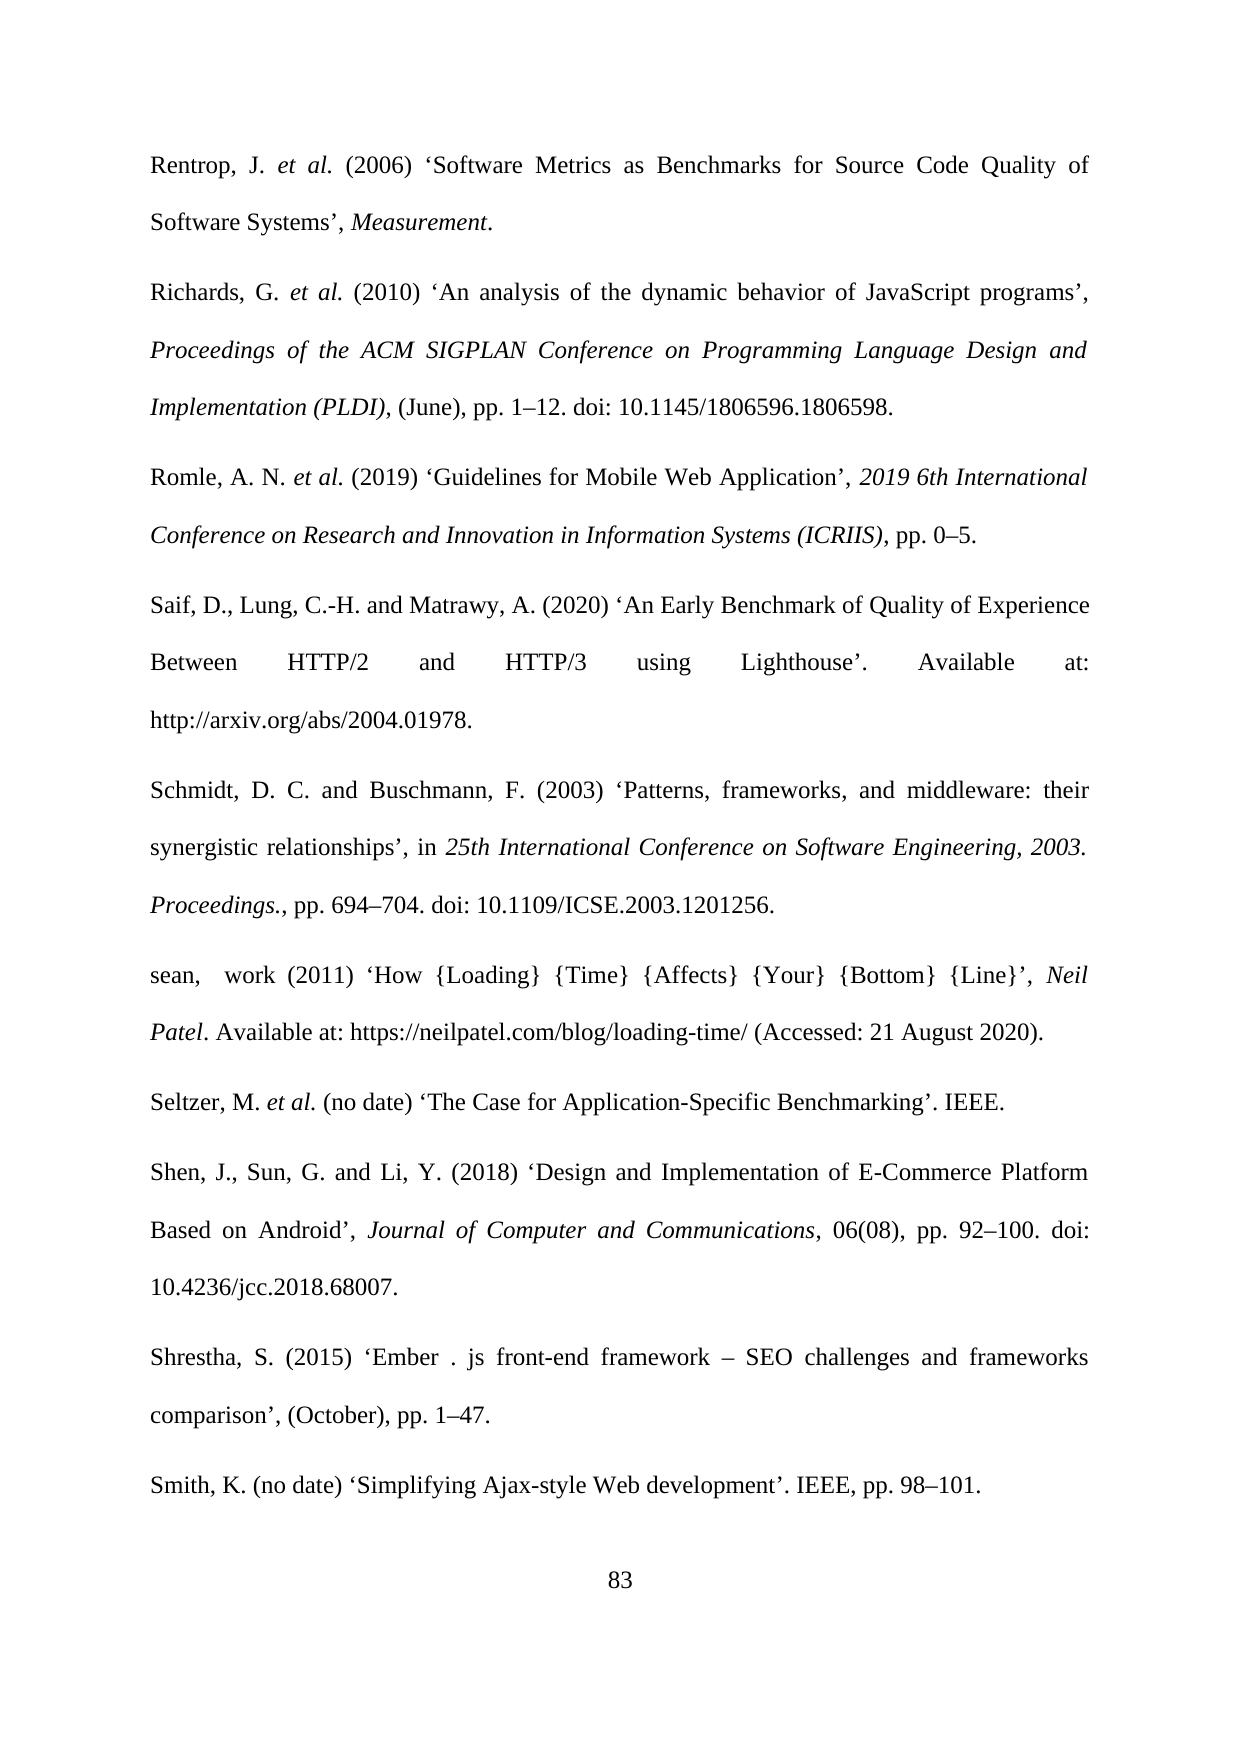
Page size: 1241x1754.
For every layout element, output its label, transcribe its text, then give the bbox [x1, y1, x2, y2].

text sean, work (2011) ‘How {Loading} {Time} {Affects} {Your} {Bottom} {Line}’, Neil Patel. Available at: https://neilpatel.com/blog/loading-time/ (Accessed: 21 August 2020). [150, 960, 1090, 1046]
text Schmidt, D. C. and Buschmann, F. (2003) ‘Patterns, frameworks, and middleware: their synergistic relationships’, in 25th International Conference on Software Engineering, 2003. Proceedings., pp. 694–704. doi: 10.1109/ICSE.2003.1201256. [150, 775, 1090, 919]
text Shrestha, S. (2015) ‘Ember . js front-end framework – SEO challenges and frameworks comparison’, (October), pp. 1–47. [150, 1342, 1090, 1429]
text Romle, A. N. et al. (2019) ‘Guidelines for Mobile Web Application’, 2019 6th International Conference on Research and Innovation in Information Systems (ICRIIS), pp. 0–5. [150, 462, 1090, 549]
text Smith, K. (no date) ‘Simplifying Ajax-style Web development’. IEEE, pp. 98–101. [150, 1470, 1090, 1499]
text Shen, J., Sun, G. and Li, Y. (2018) ‘Design and Implementation of E-Commerce Platform Based on Android’, Journal of Computer and Communications, 06(08), pp. 92–100. doi: 10.4236/jcc.2018.68007. [150, 1157, 1090, 1301]
text Seltzer, M. et al. (no date) ‘The Case for Application-Specific Benchmarking’. IEEE. [150, 1087, 1090, 1116]
text Saif, D., Lung, C.-H. and Matrawy, A. (2020) ‘An Early Benchmark of Quality of Experience Between HTTP/2 and HTTP/3 using Lighthouse’. Available at: http://arxiv.org/abs/2004.01978. [150, 590, 1090, 734]
text Richards, G. et al. (2010) ‘An analysis of the dynamic behavior of JavaScript programs’, Proceedings of the ACM SIGPLAN Conference on Programming Language Design and Implementation (PLDI), (June), pp. 1–12. doi: 10.1145/1806596.1806598. [150, 277, 1090, 421]
text Rentrop, J. et al. (2006) ‘Software Metrics as Benchmarks for Source Code Quality of Software Systems’, Measurement. [150, 150, 1090, 236]
